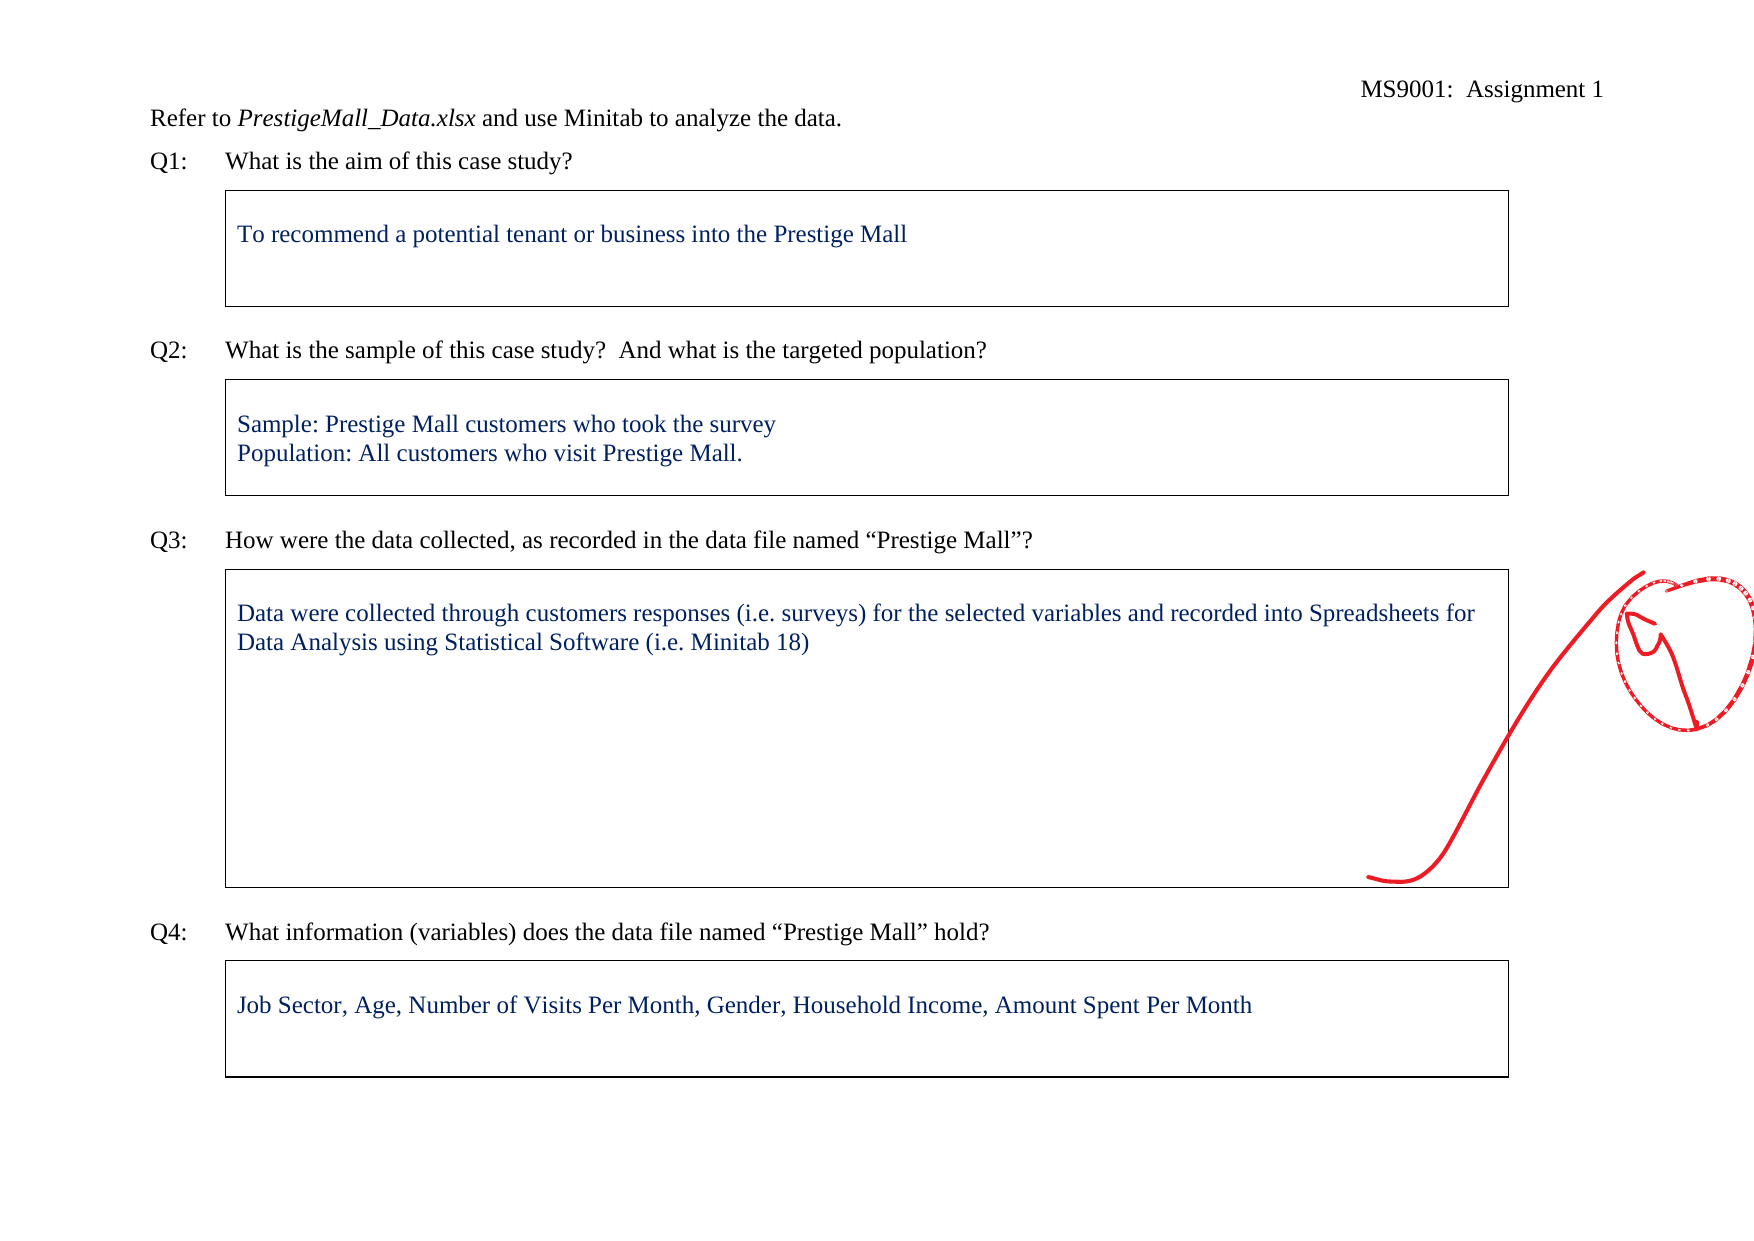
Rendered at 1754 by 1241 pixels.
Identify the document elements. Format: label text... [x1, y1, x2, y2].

text Q4: What information (variables) does the data file named “Prestige Mall” hold? [150, 917, 1604, 946]
table_header Sample: Prestige Mall customers who took the survey Population: All customers who visit Prestige Mall. [226, 380, 1508, 495]
text Q1: What is the aim of this case study? [150, 146, 1604, 175]
text Q2: What is the sample of this case study? And what is the targeted population? [150, 336, 1604, 364]
text Q3: How were the data collected, as recorded in the data file named “Prestige Mall”? [150, 525, 1604, 554]
table_header Job Sector, Age, Number of Visits Per Month, Gender, Household Income, Amount Spent Per Month [226, 961, 1508, 1076]
text Refer to PrestigeMall_Data.xlsx and use Minitab to analyze the data. [150, 103, 1604, 131]
table_header To recommend a potential tenant or business into the Prestige Mall [226, 191, 1508, 306]
table_header Data were collected through customers responses (i.e. surveys) for the selected variables and recorded into Spreadsheets for Data Analysis using Statistical Software (i.e. Minitab 18) [226, 570, 1508, 887]
